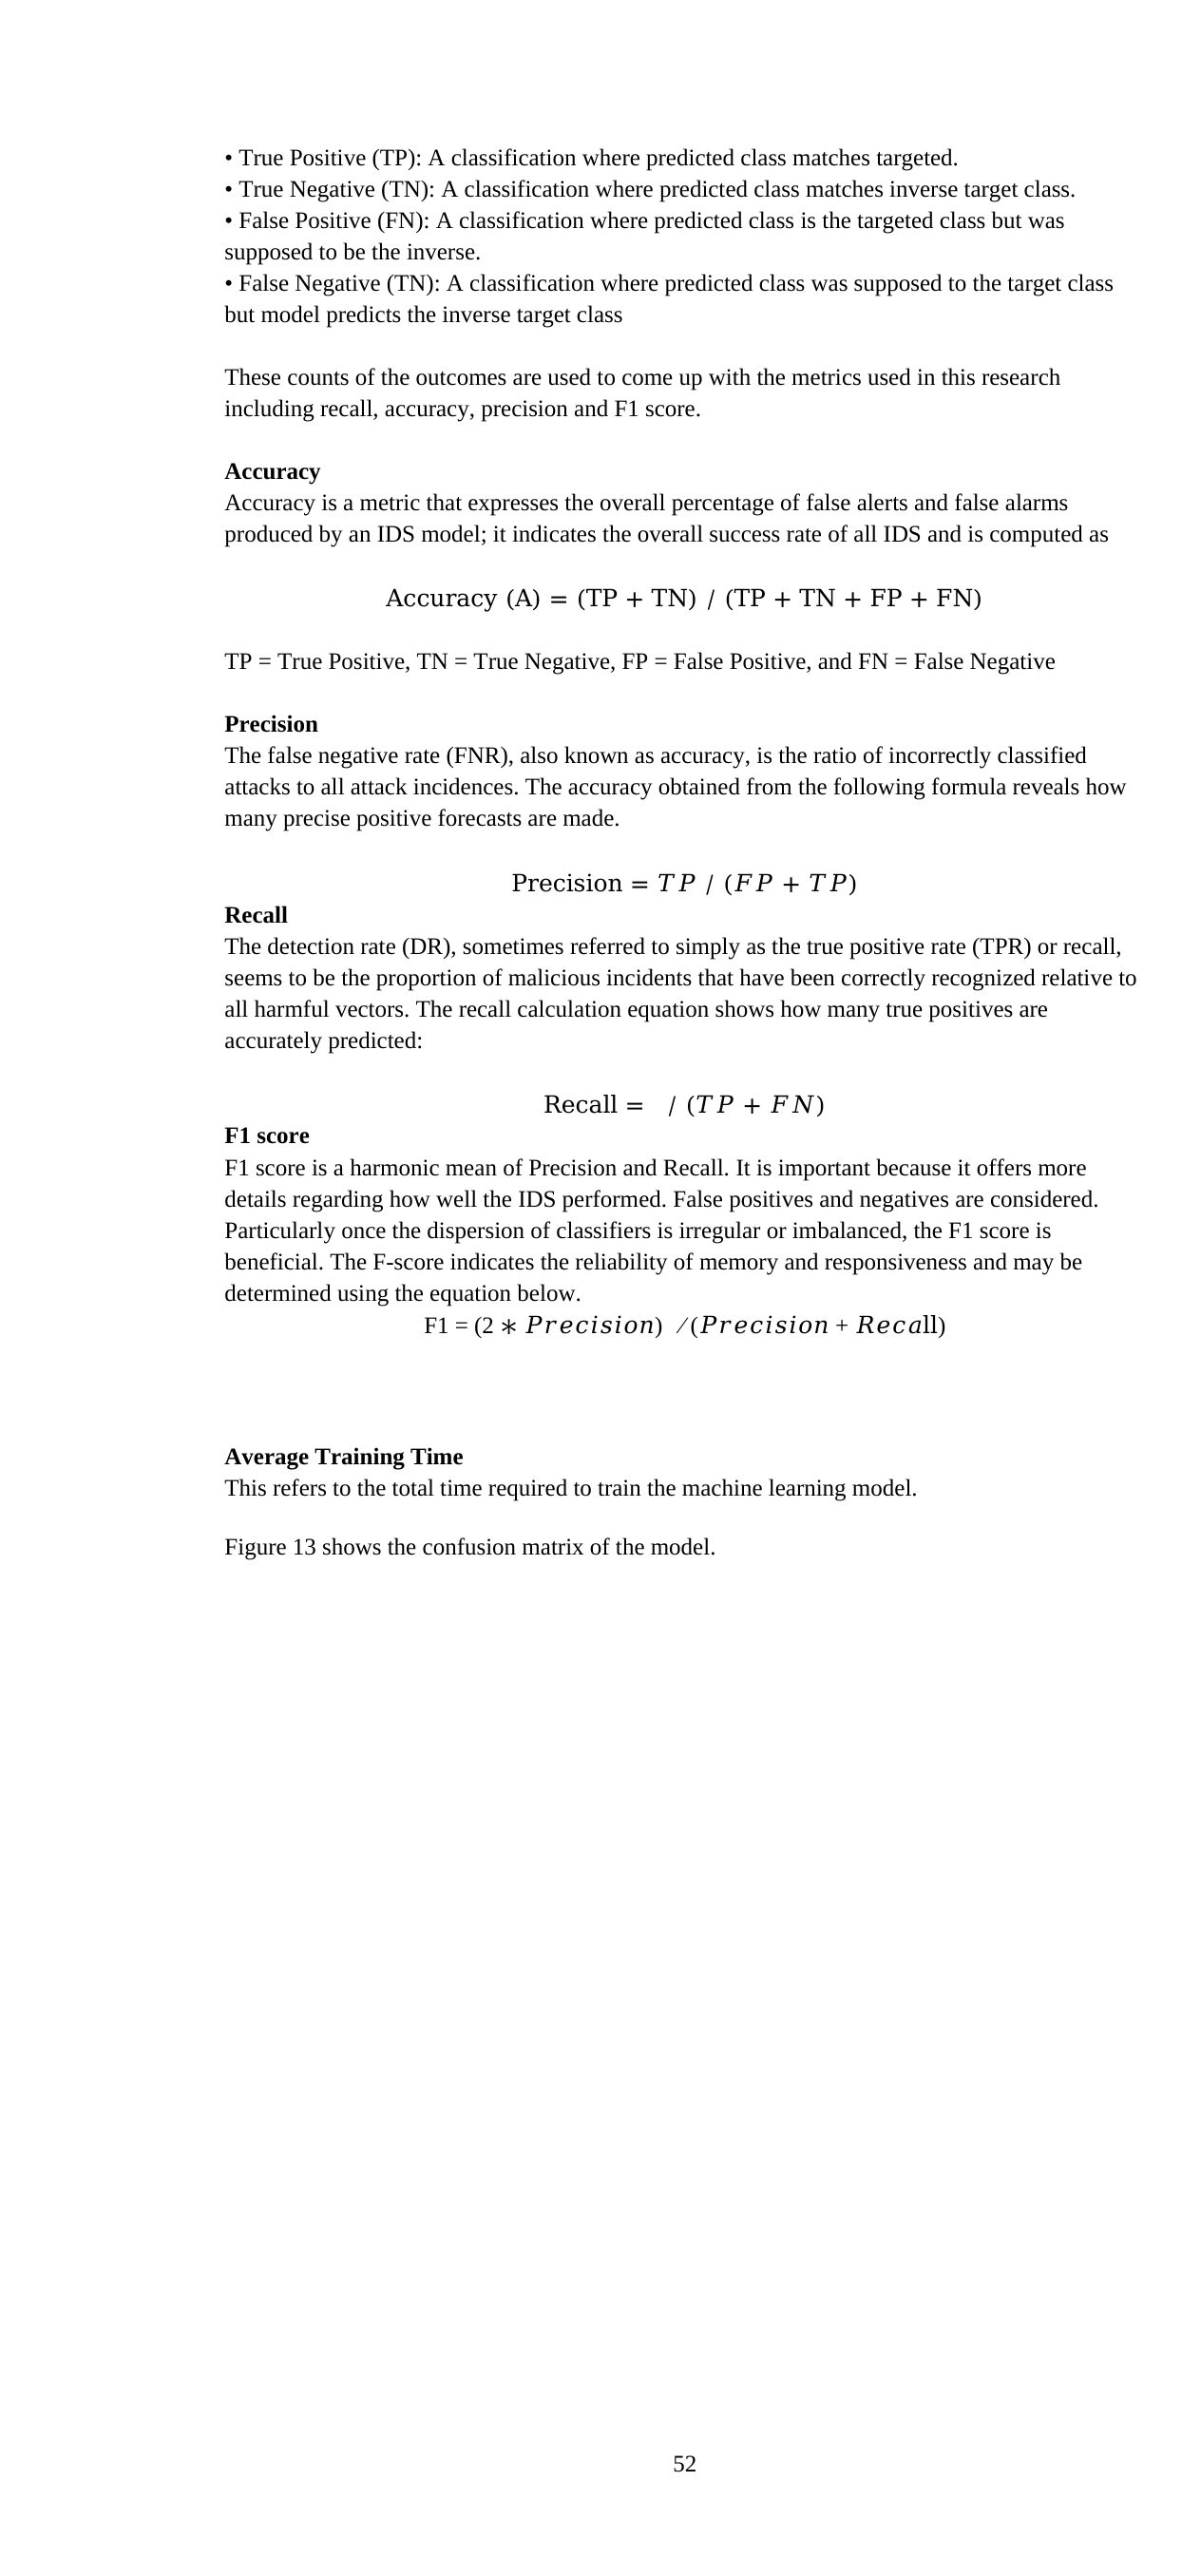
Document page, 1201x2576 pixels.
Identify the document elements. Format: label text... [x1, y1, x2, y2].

text F1 score is a harmonic mean of Precision and Recall. It is important because it offers more details regarding how well the IDS performed. False positives and negatives are considered. Particularly once the dispersion of classifiers is irregular or imbalanced, the F1 score is beneficial. The F-score indicates the reliability of memory and responsiveness and may be determined using the equation below. [224, 1154, 1145, 1306]
text Recall [224, 901, 1145, 928]
text TP = True Positive, TN = True Negative, FP = False Positive, and FN = False Negative [224, 647, 1145, 675]
text F1 = (2 ∗ 𝑃𝑟𝑒𝑐𝑖𝑠𝑖𝑜𝑛) ⁄ (𝑃𝑟𝑒𝑐𝑖𝑠𝑖𝑜𝑛 + 𝑅𝑒𝑐𝑎ll) [224, 1310, 1145, 1339]
text Accuracy (A) = (TP + TN) / (TP + TN + FP + FN) [224, 582, 1145, 611]
text Figure 13 shows the confusion matrix of the model. [224, 1533, 1145, 1560]
text Average Training Time [224, 1442, 1145, 1470]
text This refers to the total time required to train the machine learning model. [224, 1474, 1145, 1501]
text F1 score [224, 1122, 1145, 1149]
text The detection rate (DR), sometimes referred to simply as the true positive rate (TPR) or recall, seems to be the proportion of malicious incidents that have been correctly recognized relative to all harmful vectors. The recall calculation equation shows how many true positives are accurately predicted: [224, 932, 1145, 1054]
text • True Negative (TN): A classification where predicted class matches inverse target class. [224, 175, 1145, 202]
text The false negative rate (FNR), also known as accuracy, is the ratio of incorrectly classified attacks to all attack incidences. The accuracy obtained from the following formula reveals how many precise positive forecasts are made. [224, 741, 1145, 831]
text • False Negative (TN): A classification where predicted class was supposed to the target class but model predicts the inverse target class [224, 269, 1145, 328]
text These counts of the outcomes are used to come up with the metrics used in this research including recall, accuracy, precision and F1 score. [224, 363, 1145, 422]
text Precision [224, 710, 1145, 737]
text Recall = ⁄ (𝑇𝑃 + 𝐹𝑁) [224, 1089, 1145, 1117]
text Accuracy is a metric that expresses the overall percentage of false alerts and false alarms produced by an IDS model; it indicates the overall success rate of all IDS and is computed as [224, 488, 1145, 547]
text Accuracy [224, 457, 1145, 485]
text Precision = 𝑇𝑃 ⁄ (𝐹𝑃 + 𝑇𝑃) [224, 868, 1145, 896]
text • True Positive (TP): A classification where predicted class matches targeted. [224, 143, 1145, 171]
text • False Positive (FN): A classification where predicted class is the targeted class but was supposed to be the inverse. [224, 206, 1145, 265]
